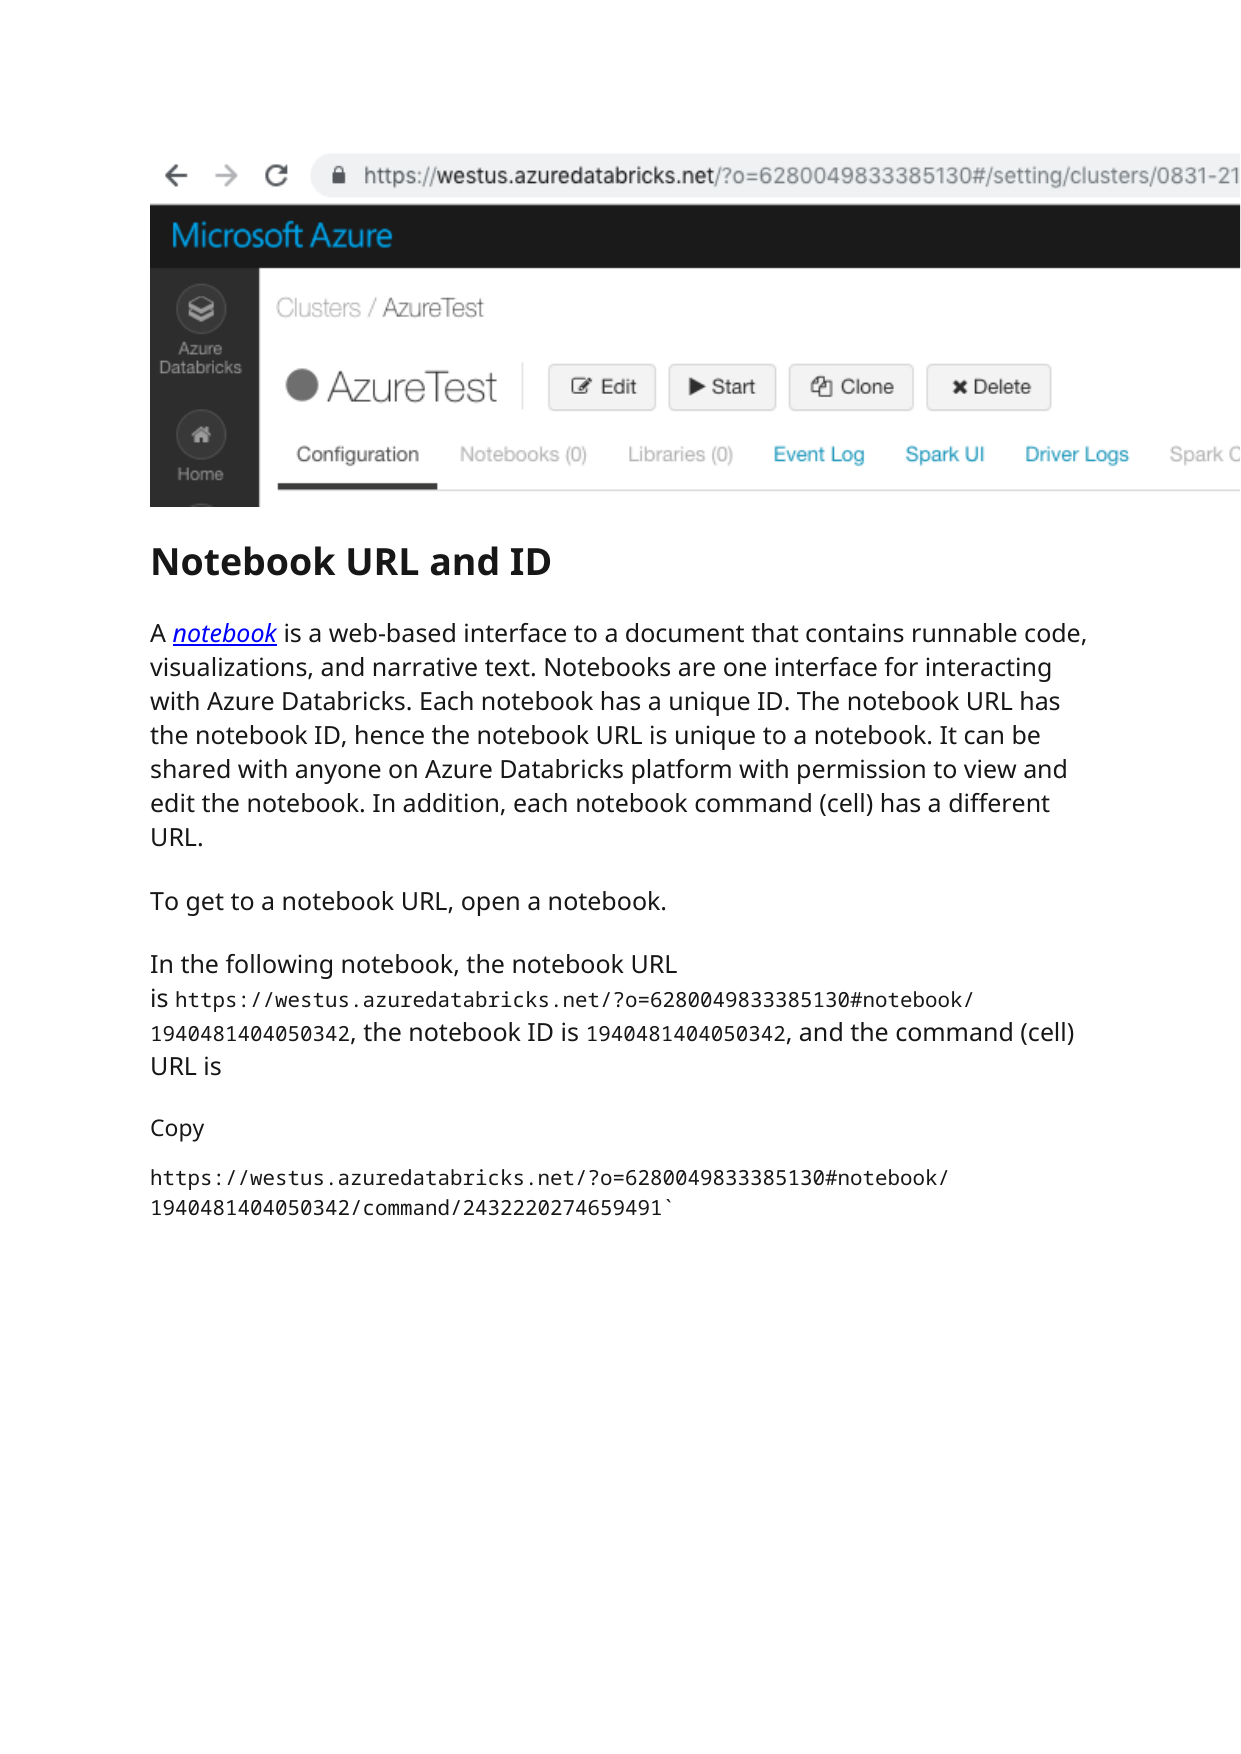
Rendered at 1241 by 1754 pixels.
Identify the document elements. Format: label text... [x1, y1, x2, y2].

subtitle Notebook URL and ID [150, 535, 1090, 586]
text To get to a notebook URL, open a notebook. [150, 883, 1090, 917]
text In the following notebook, the notebook URL is https://westus.azuredatabricks.net/?o=6280049833385130#notebook/1940481404050342, the notebook ID is 1940481404050342, and the command (cell) URL is [150, 946, 1090, 1083]
text https://westus.azuredatabricks.net/?o=6280049833385130#notebook/1940481404050342/command/2432220274659491` [150, 1162, 1090, 1222]
picture [150, 150, 1241, 507]
text A notebook is a web-based interface to a document that contains runnable code, visualizations, and narrative text. Notebooks are one interface for interacting with Azure Databricks. Each notebook has a unique ID. The notebook URL has the notebook ID, hence the notebook URL is unique to a notebook. It can be shared with anyone on Azure Databricks platform with permission to view and edit the notebook. In addition, each notebook command (cell) has a different URL. [150, 616, 1090, 854]
text Copy [150, 1112, 1090, 1143]
